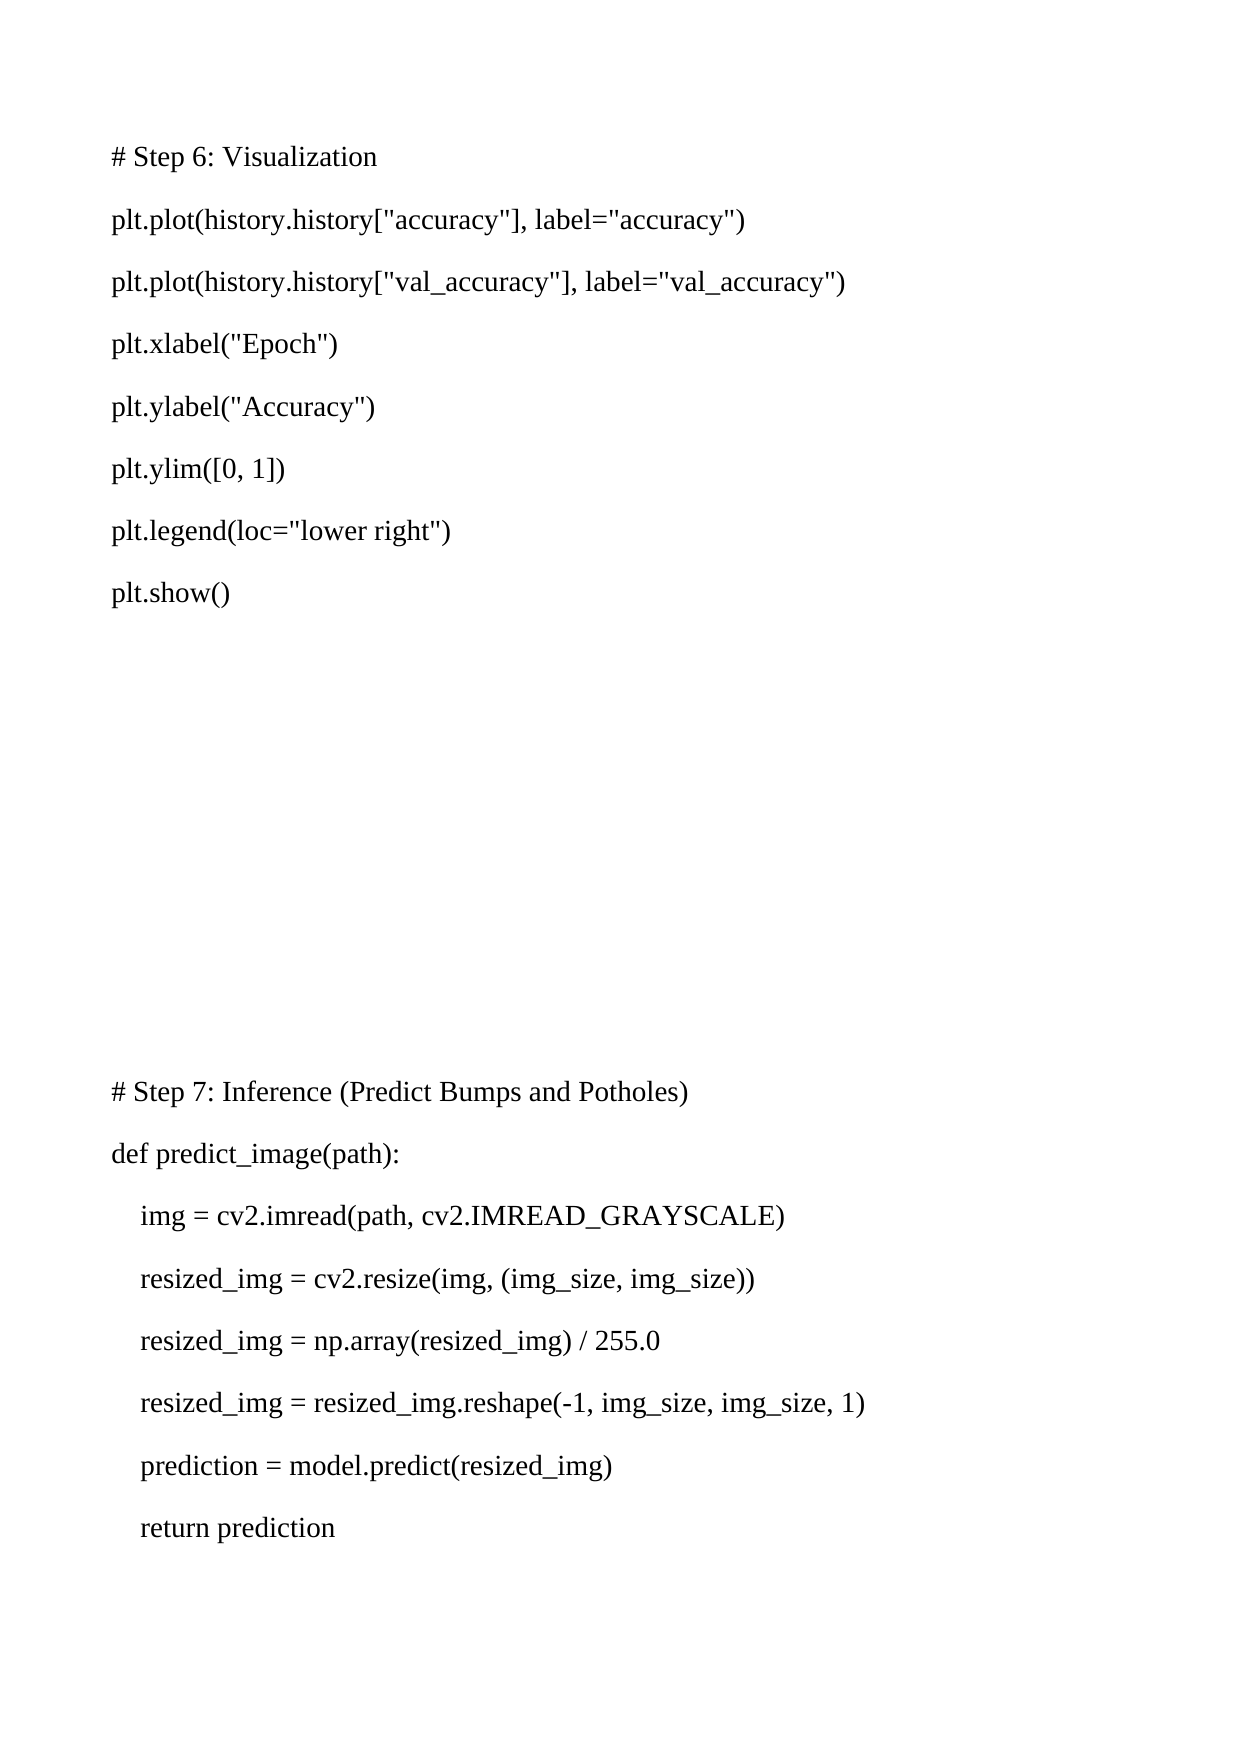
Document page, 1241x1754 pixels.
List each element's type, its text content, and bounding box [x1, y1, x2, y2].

text def predict_image(path): [111, 1136, 1138, 1170]
text plt.ylim([0, 1]) [111, 451, 1138, 484]
text plt.xlabel("Epoch") [111, 326, 1138, 360]
text plt.plot(history.history["accuracy"], label="accuracy") [111, 202, 1138, 235]
text plt.show() [111, 576, 1138, 609]
text # Step 6: Visualization [111, 139, 1138, 173]
text resized_img = cv2.resize(img, (img_size, img_size)) [111, 1261, 1138, 1294]
text plt.ylabel("Accuracy") [111, 389, 1138, 422]
text plt.plot(history.history["val_accuracy"], label="val_accuracy") [111, 264, 1138, 298]
text img = cv2.imread(path, cv2.IMREAD_GRAYSCALE) [111, 1198, 1138, 1232]
text prediction = model.predict(resized_img) [111, 1448, 1138, 1481]
text resized_img = resized_img.reshape(-1, img_size, img_size, 1) [111, 1385, 1138, 1419]
text plt.legend(loc="lower right") [111, 513, 1138, 547]
text return prediction [111, 1510, 1138, 1543]
text resized_img = np.array(resized_img) / 255.0 [111, 1323, 1138, 1357]
text # Step 7: Inference (Predict Bumps and Potholes) [111, 1074, 1138, 1107]
